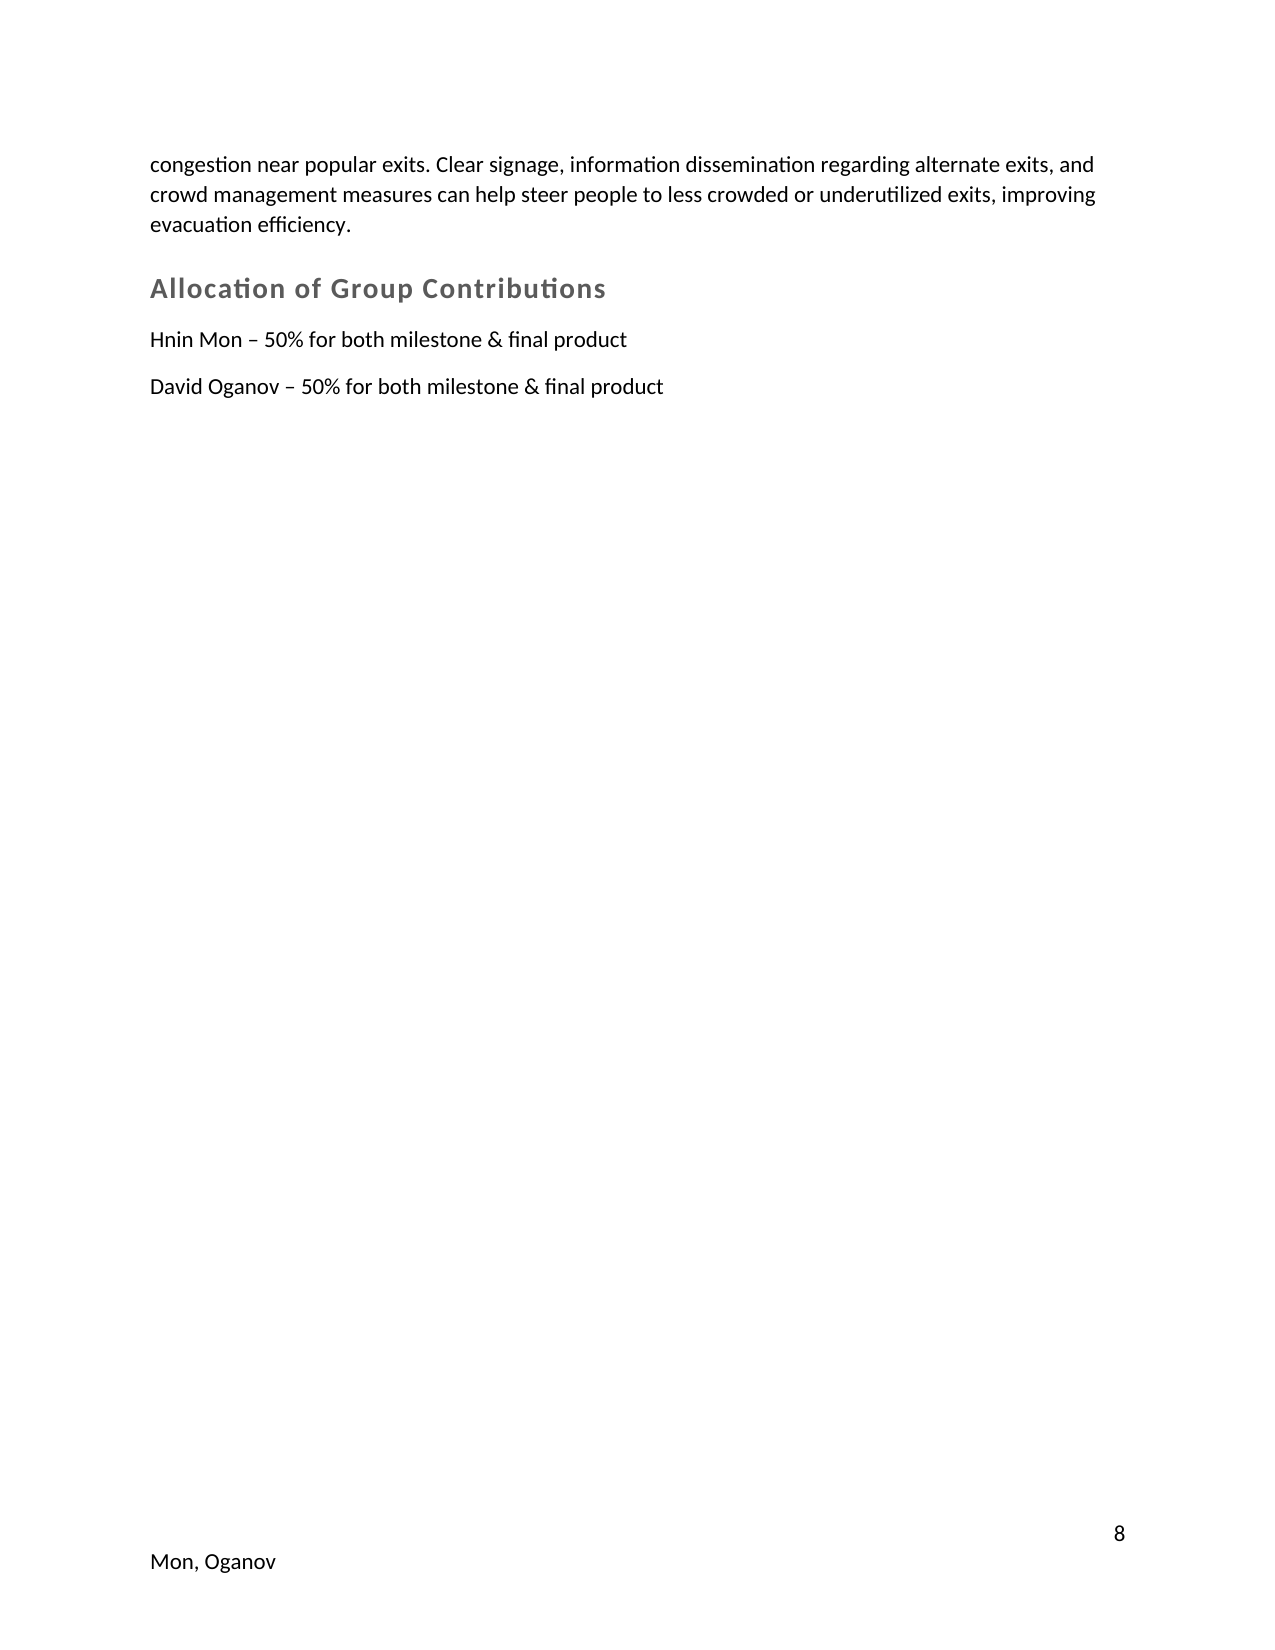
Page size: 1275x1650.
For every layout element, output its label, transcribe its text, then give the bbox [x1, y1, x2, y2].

subtitle Allocation of Group Contributions [150, 270, 1125, 305]
text David Oganov – 50% for both milestone & final product [150, 372, 1125, 400]
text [150, 150, 1125, 238]
text Hnin Mon – 50% for both milestone & final product [150, 325, 1125, 353]
